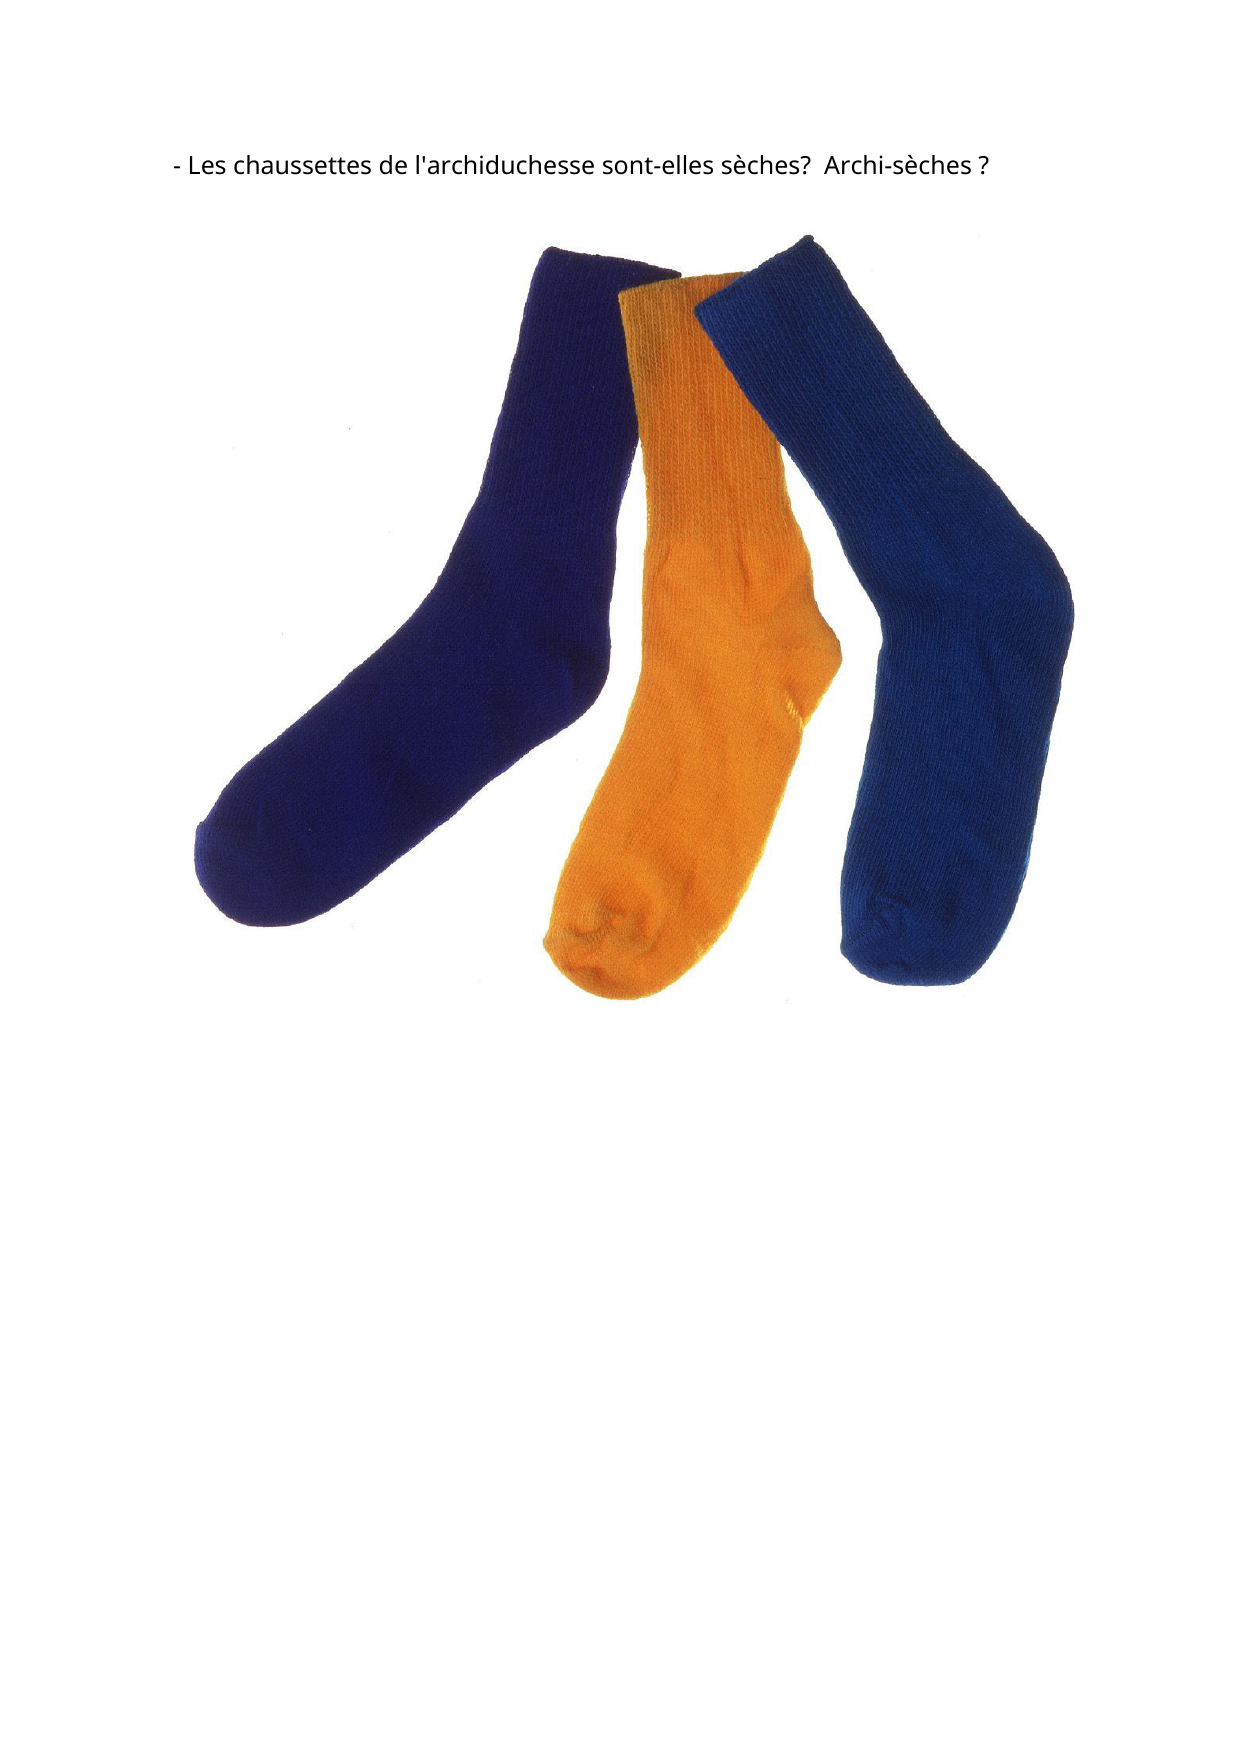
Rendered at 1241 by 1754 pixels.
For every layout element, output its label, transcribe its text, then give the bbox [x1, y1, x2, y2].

text - Les chaussettes de l'archiduchesse sont-elles sèches? Archi-sèches ? [166, 149, 1095, 181]
picture [166, 210, 1112, 1012]
